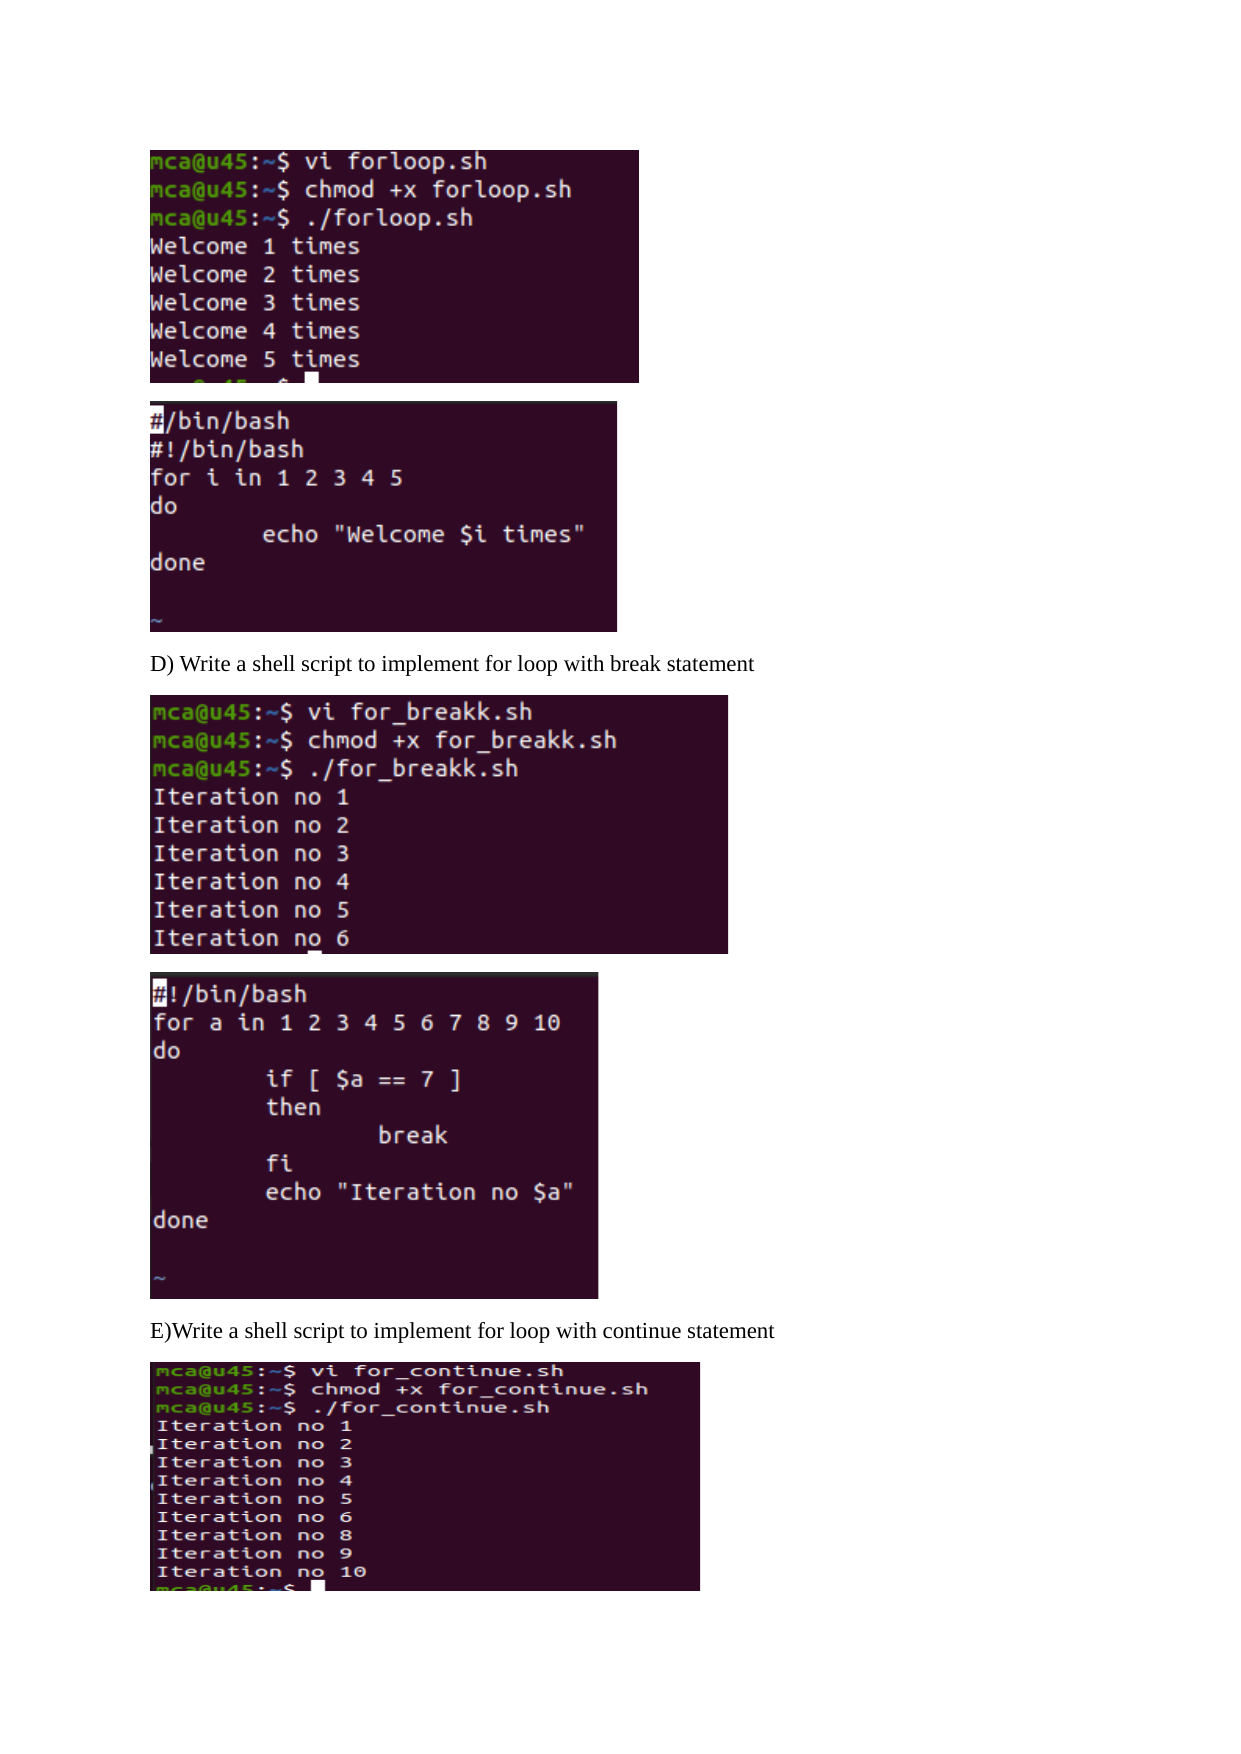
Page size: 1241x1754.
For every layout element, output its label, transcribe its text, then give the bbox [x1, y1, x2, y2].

picture [150, 1362, 700, 1591]
text E)Write a shell script to implement for loop with continue statement [150, 1317, 1090, 1344]
picture [150, 972, 599, 1299]
text D) Write a shell script to implement for loop with break statement [150, 650, 1090, 677]
picture [150, 150, 639, 383]
picture [150, 695, 729, 954]
picture [150, 401, 618, 632]
